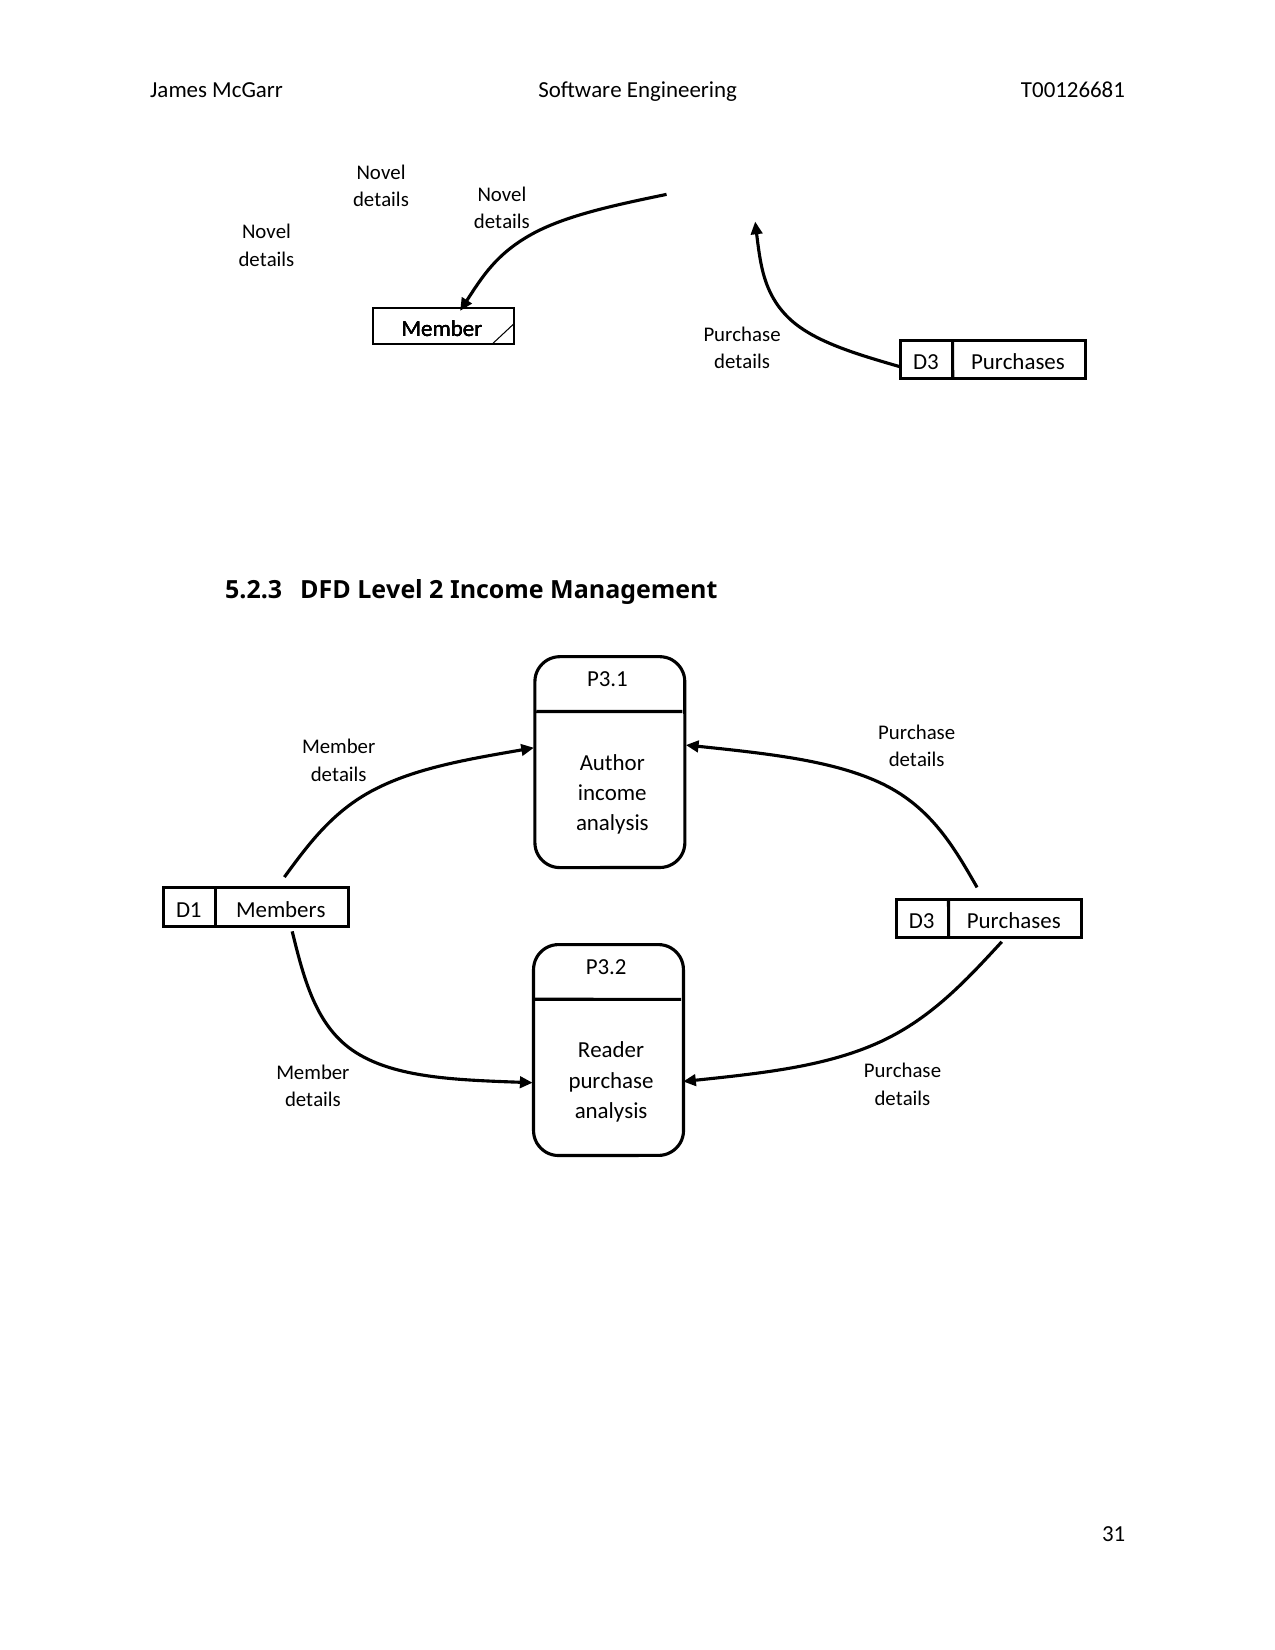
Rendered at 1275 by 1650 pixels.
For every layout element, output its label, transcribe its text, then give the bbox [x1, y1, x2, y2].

subtitle DFD Level 2 Income Management [225, 572, 1125, 606]
